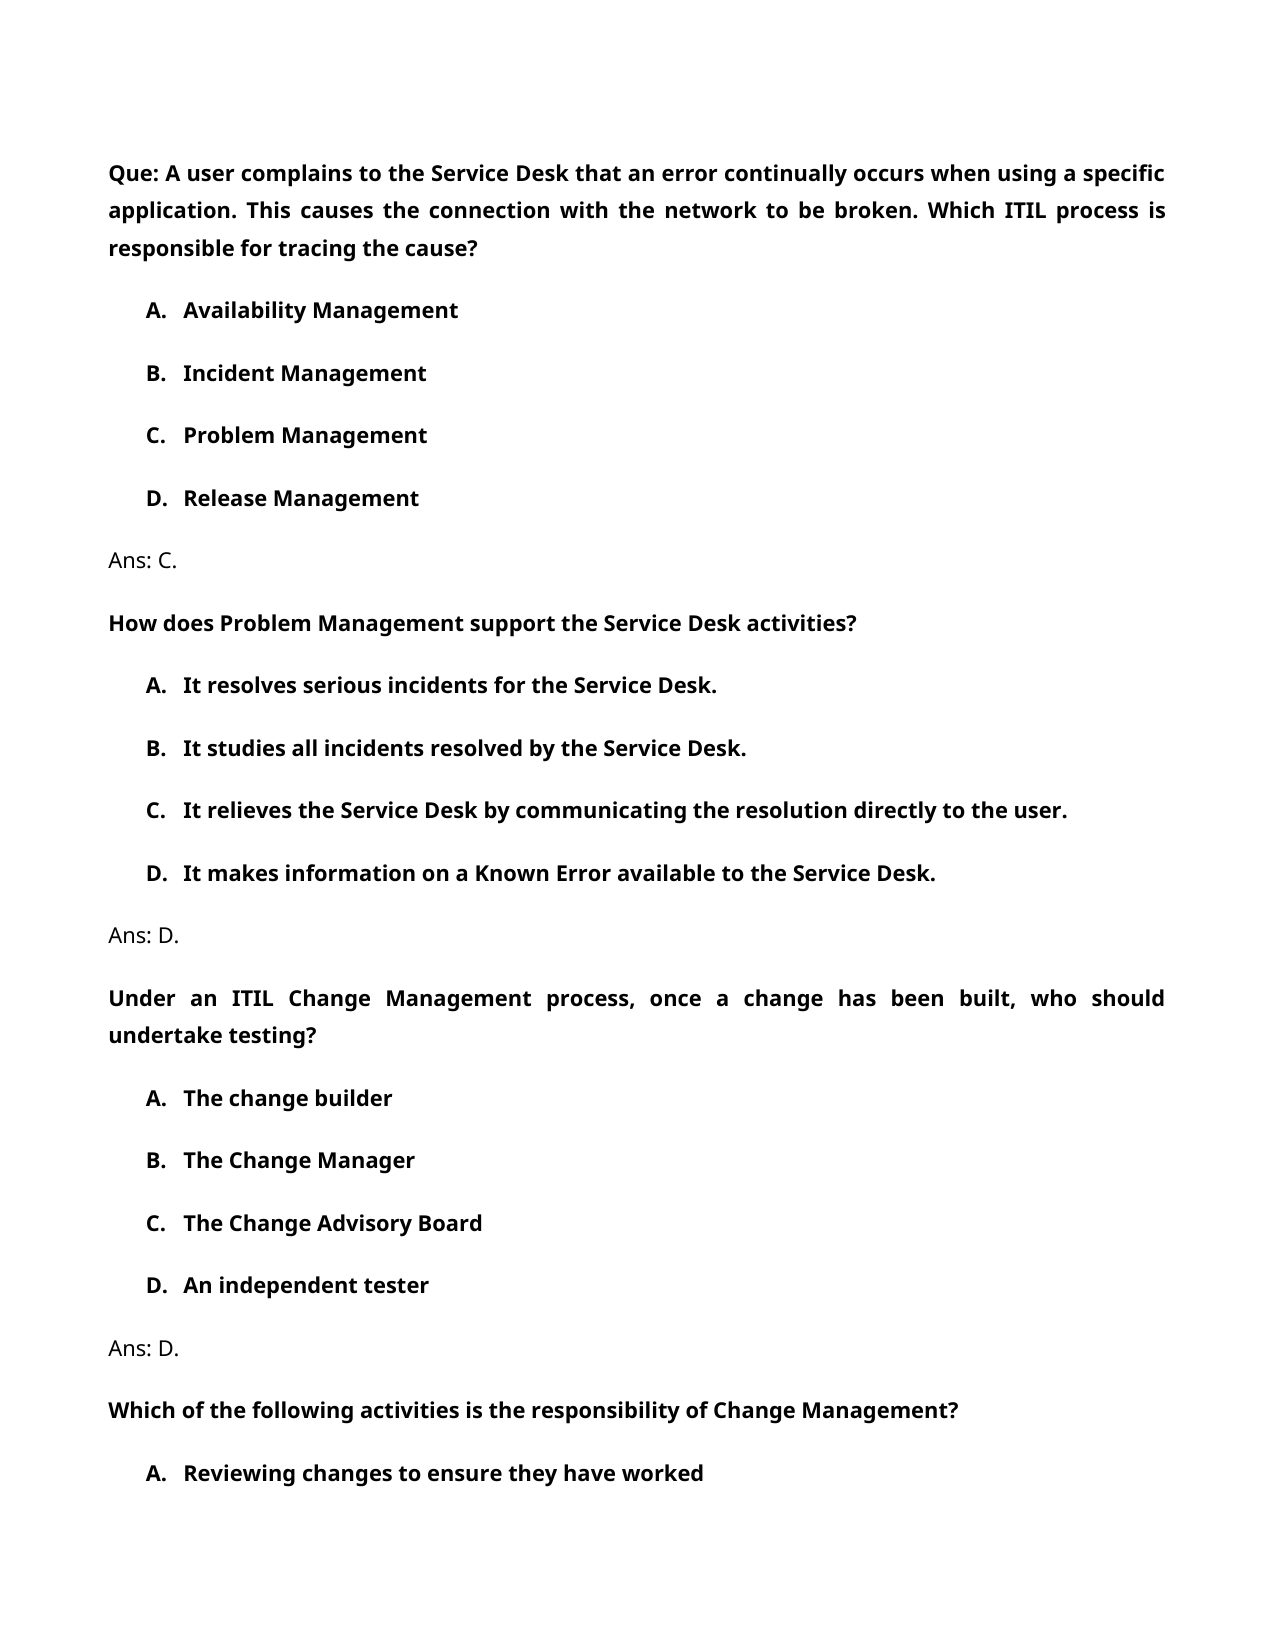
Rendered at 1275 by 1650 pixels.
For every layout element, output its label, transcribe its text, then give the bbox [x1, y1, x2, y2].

list Incident Management [146, 350, 1167, 387]
list Availability Management [146, 287, 1167, 325]
list The Change Manager [146, 1137, 1167, 1175]
list It relieves the Service Desk by communicating the resolution directly to the user. [146, 787, 1167, 825]
text Which of the following activities is the responsibility of Change Management? [108, 1387, 1167, 1425]
list The Change Advisory Board [146, 1200, 1167, 1237]
list An independent tester [146, 1262, 1167, 1300]
list The change builder [146, 1075, 1167, 1112]
list It makes information on a Known Error available to the Service Desk. [146, 850, 1167, 887]
list It resolves serious incidents for the Service Desk. [146, 662, 1167, 700]
text Under an ITIL Change Management process, once a change has been built, who should undertake testing? [108, 975, 1167, 1050]
text Que: A user complains to the Service Desk that an error continually occurs when using a specific application. This causes the connection with the network to be broken. Which ITIL process is responsible for tracing the cause? [108, 150, 1167, 262]
list It studies all incidents resolved by the Service Desk. [146, 725, 1167, 762]
list Problem Management [146, 412, 1167, 450]
list Release Management [146, 475, 1167, 512]
text Ans: D. [108, 912, 1167, 950]
text How does Problem Management support the Service Desk activities? [108, 600, 1167, 637]
list Reviewing changes to ensure they have worked [146, 1450, 1167, 1487]
text Ans: D. [108, 1325, 1167, 1362]
text Ans: C. [108, 537, 1167, 575]
